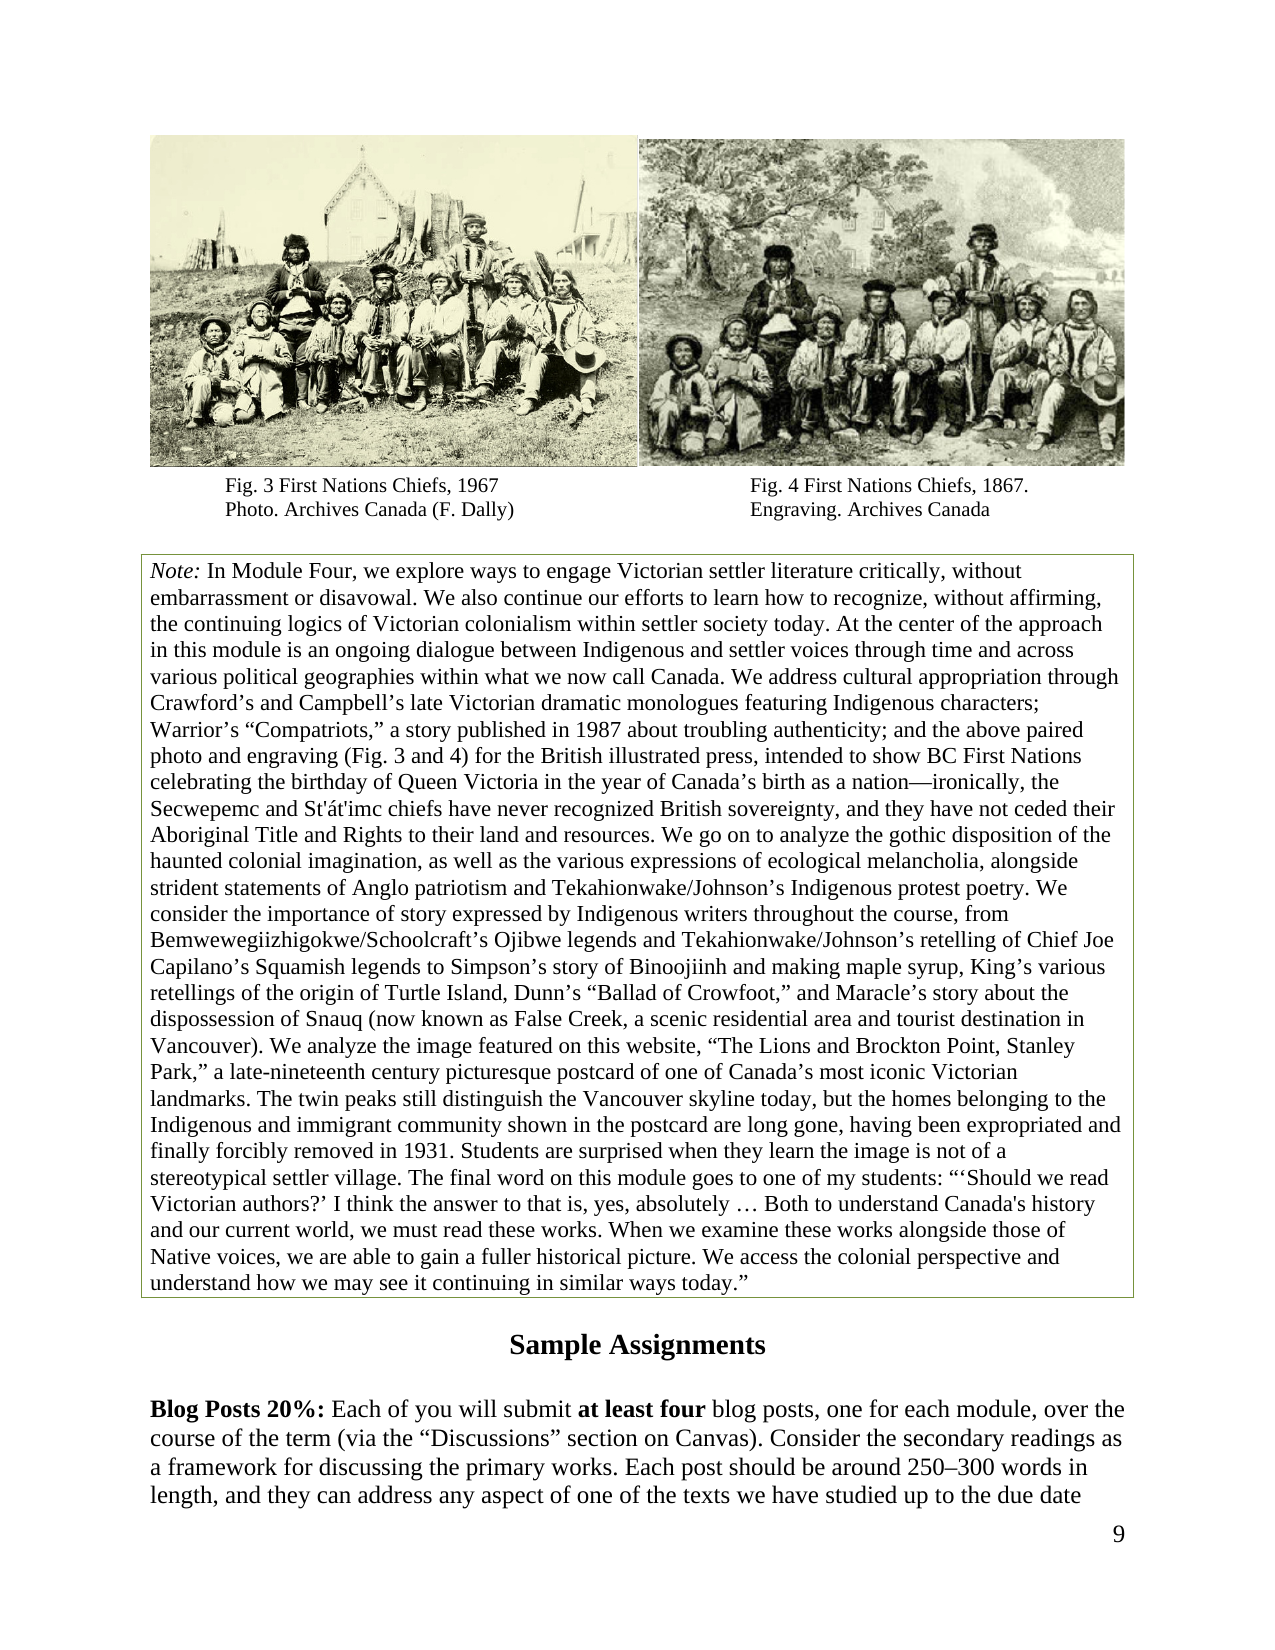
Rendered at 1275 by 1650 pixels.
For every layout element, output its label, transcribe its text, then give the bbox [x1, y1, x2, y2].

text Photo. Archives Canada (F. Dally) Engraving. Archives Canada [150, 497, 1125, 521]
text Fig. 3 First Nations Chiefs, 1967 Fig. 4 First Nations Chiefs, 1867. [150, 473, 1125, 497]
text Sample Assignments [150, 1327, 1125, 1361]
text Note: In Module Four, we explore ways to engage Victorian settler literature critically, without embarrassment or disavowal. We also continue our efforts to learn how to recognize, without affirming, the continuing logics of Victorian colonialism within settler society today. At the center of the approach in this module is an ongoing dialogue between Indigenous and settler voices through time and across various political geographies within what we now call Canada. We address cultural appropriation through Crawford’s and Campbell’s late Victorian dramatic monologues featuring Indigenous characters; Warrior’s “Compatriots,” a story published in 1987 about troubling authenticity; and the above paired photo and engraving (Fig. 3 and 4) for the British illustrated press, intended to show BC First Nations celebrating the birthday of Queen Victoria in the year of Canada’s birth as a nation—ironically, the Secwepemc and St'át'imc chiefs have never recognized British sovereignty, and they have not ceded their Aboriginal Title and Rights to their land and resources. We go on to analyze the gothic disposition of the haunted colonial imagination, as well as the various expressions of ecological melancholia, alongside strident statements of Anglo patriotism and Tekahionwake/Johnson’s Indigenous protest poetry. We consider the importance of story expressed by Indigenous writers throughout the course, from Bemwewegiizhigokwe/Schoolcraft’s Ojibwe legends and Tekahionwake/Johnson’s retelling of Chief Joe Capilano’s Squamish legends to Simpson’s story of Binoojiinh and making maple syrup, King’s various retellings of the origin of Turtle Island, Dunn’s “Ballad of Crowfoot,” and Maracle’s story about the dispossession of Snauq (now known as False Creek, a scenic residential area and tourist destination in Vancouver). We analyze the image featured on this website, “The Lions and Brockton Point, Stanley Park,” a late-nineteenth century picturesque postcard of one of Canada’s most iconic Victorian landmarks. The twin peaks still distinguish the Vancouver skyline today, but the homes belonging to the Indigenous and immigrant community shown in the postcard are long gone, having been expropriated and finally forcibly removed in 1931. Students are surprised when they learn the image is not of a stereotypical settler village. The final word on this module goes to one of my students: “‘Should we read Victorian authors?’ I think the answer to that is, yes, absolutely … Both to understand Canada's history and our current world, we must read these works. When we examine these works alongside those of Native voices, we are able to gain a fuller historical picture. We access the colonial perspective and understand how we may see it continuing in similar ways today.” [142, 555, 1133, 1297]
picture [150, 135, 1125, 467]
